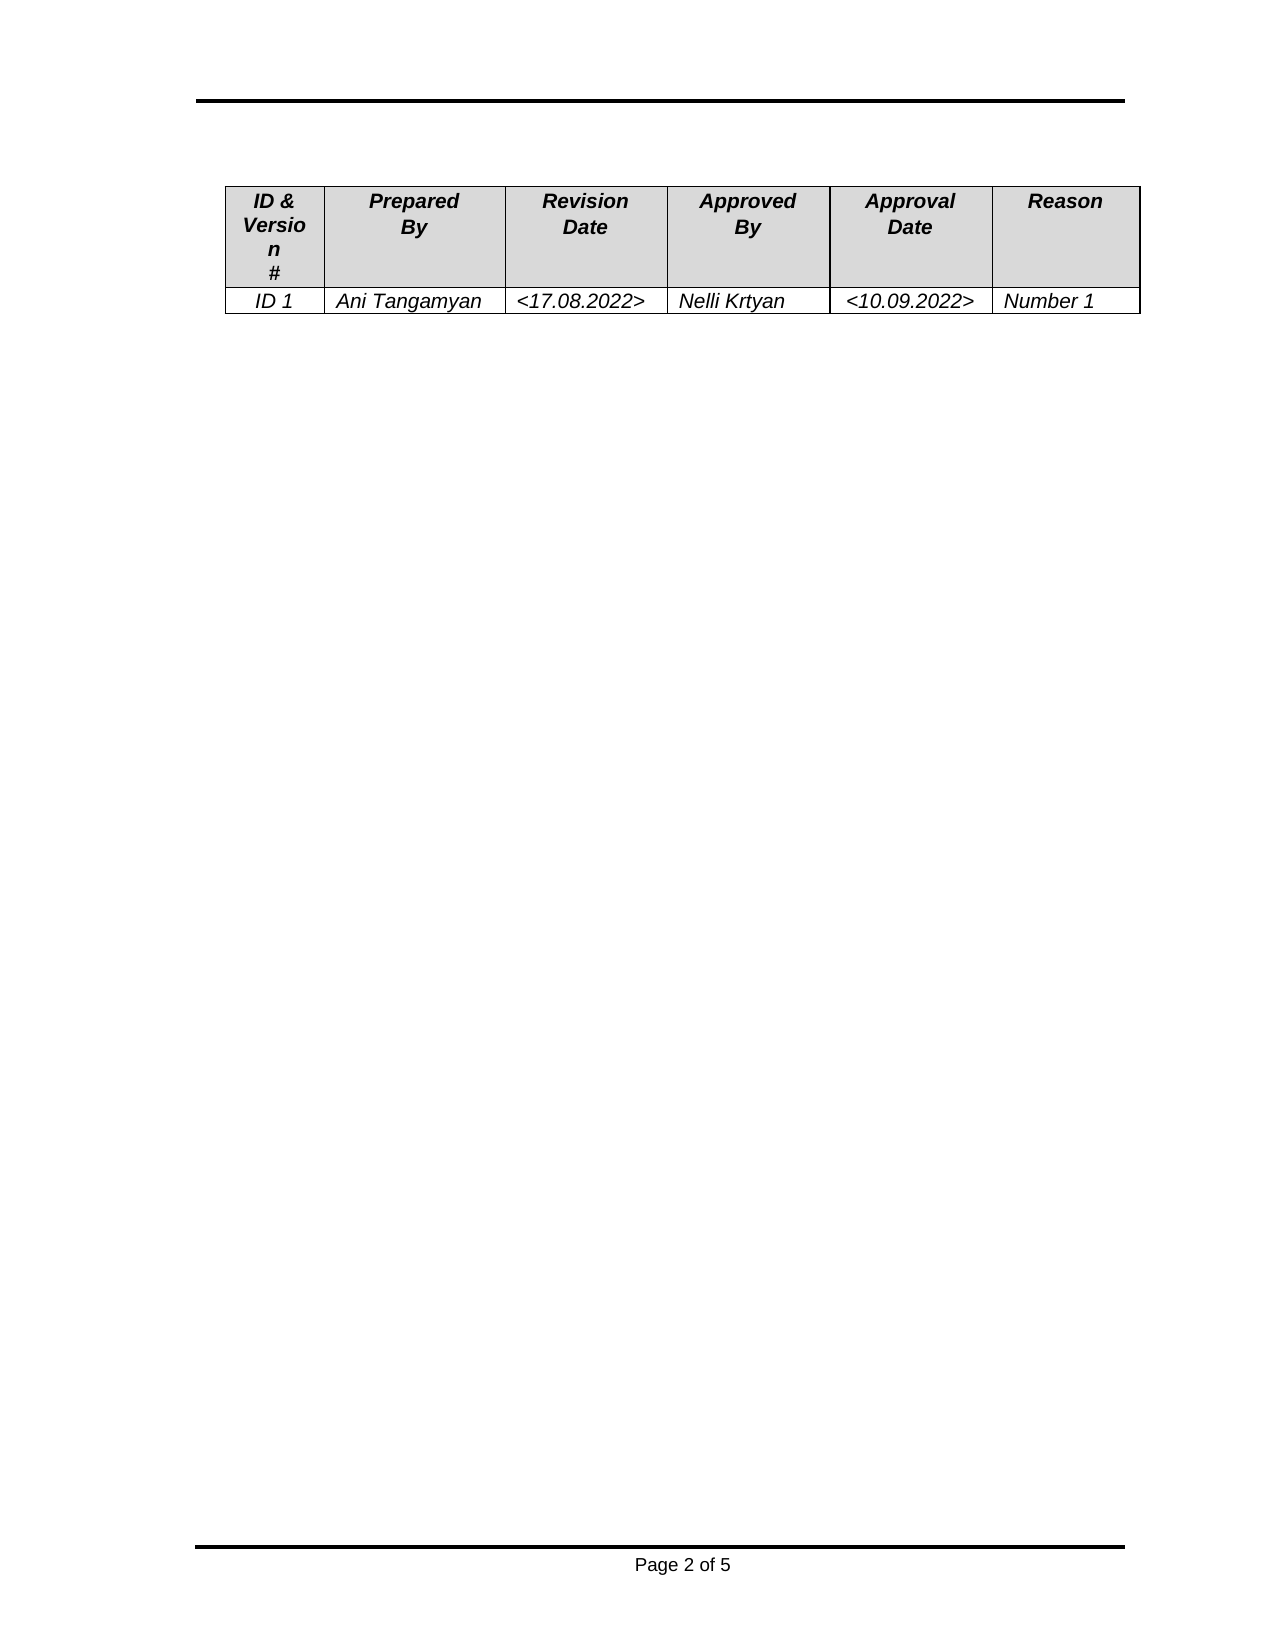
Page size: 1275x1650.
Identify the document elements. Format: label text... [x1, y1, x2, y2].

table_cell <17.08.2022> [506, 288, 667, 313]
table_header Reason [993, 187, 1139, 287]
table_header Prepared By [325, 187, 505, 287]
table_cell Ani Tangamyan [325, 288, 505, 313]
table_header Approval Date [831, 187, 992, 287]
table_cell Nelli Krtyan [668, 288, 829, 313]
table_header Approved By [668, 187, 829, 287]
table_header ID & Version # [226, 187, 324, 287]
table_cell Number 1 [993, 288, 1139, 313]
table_header Revision Date [506, 187, 667, 287]
table_cell ID 1 [226, 288, 324, 313]
table_cell <10.09.2022> [831, 288, 992, 313]
